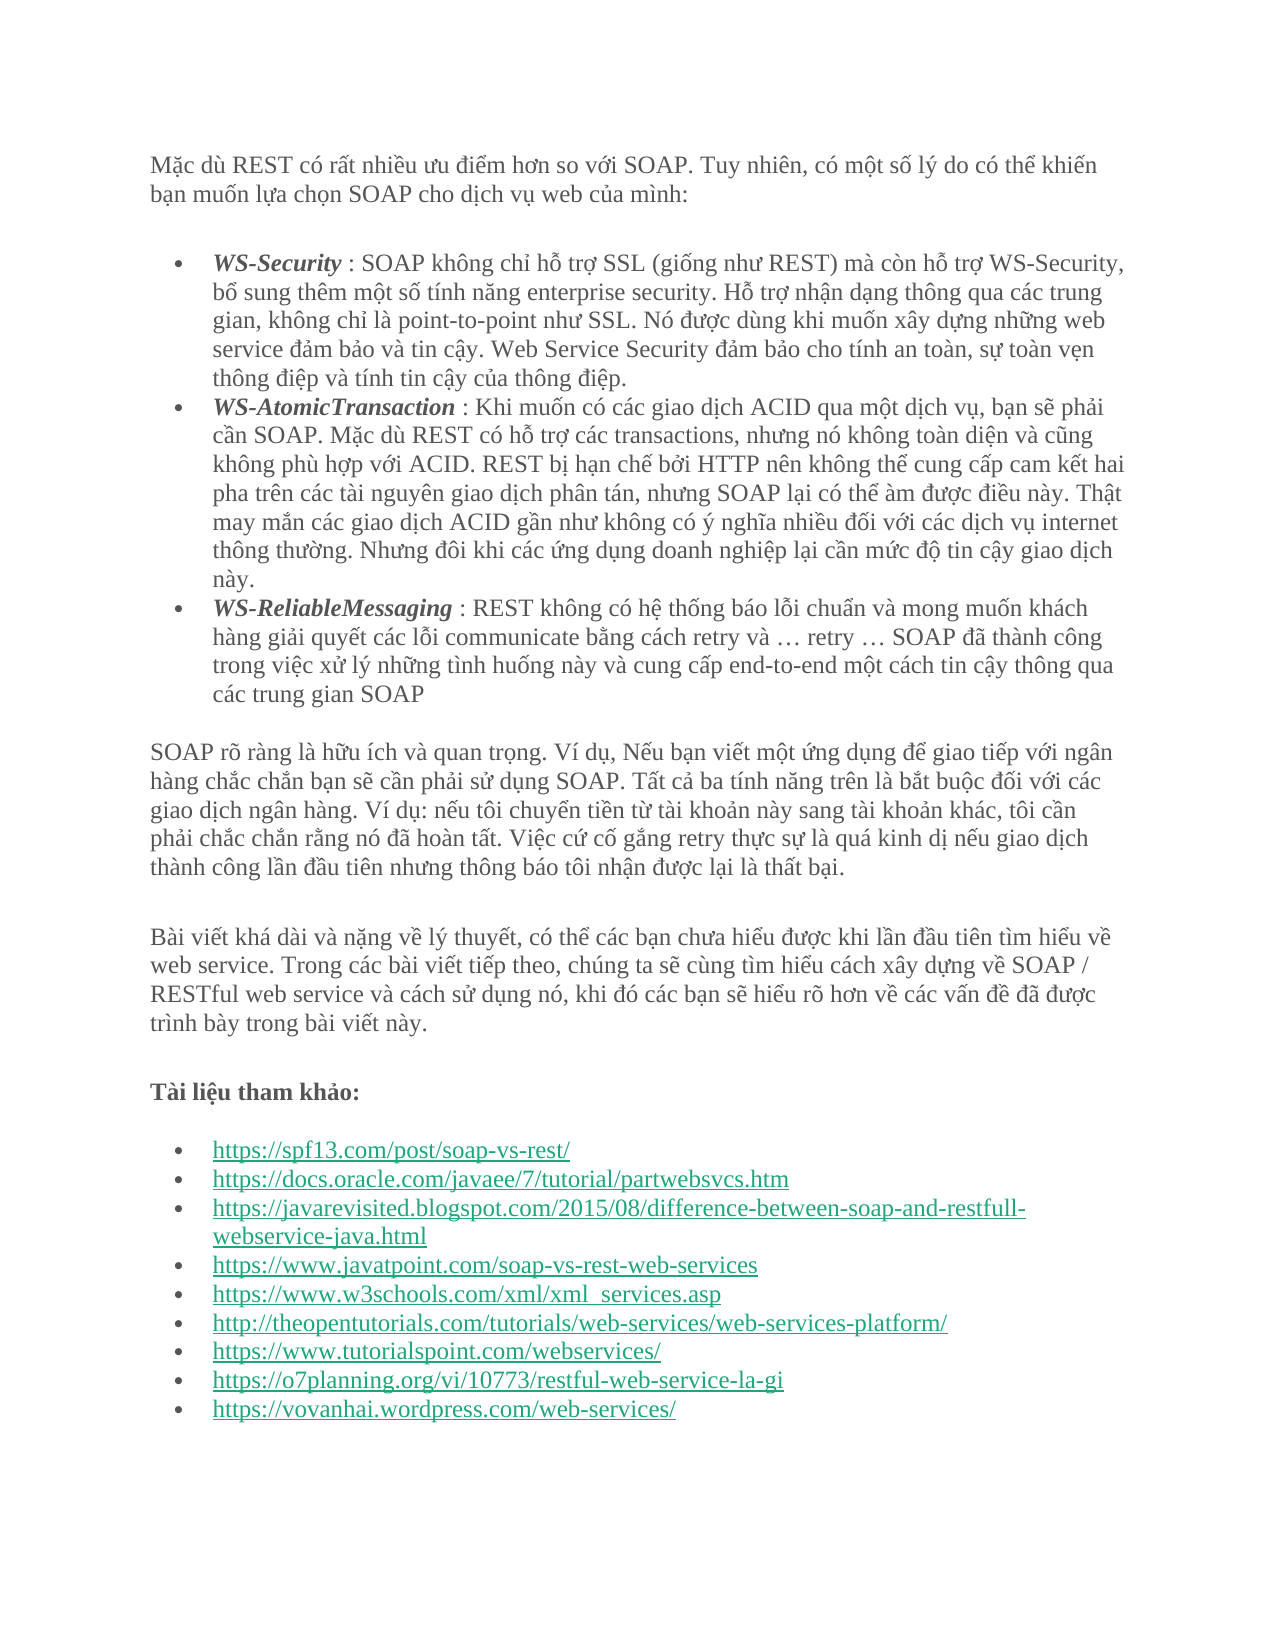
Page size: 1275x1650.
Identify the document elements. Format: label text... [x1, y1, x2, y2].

list https://www.w3schools.com/xml/xml_services.asp [175, 1279, 1125, 1308]
list https://www.tutorialspoint.com/webservices/ [175, 1336, 1125, 1365]
list WS-AtomicTransaction : Khi muốn có các giao dịch ACID qua một dịch vụ, bạn sẽ phải cần SOAP. Mặc dù REST có hỗ trợ các transactions, nhưng nó không toàn diện và cũng không phù hợp với ACID. REST bị hạn chế bởi HTTP nên không thể cung cấp cam kết hai pha trên các tài nguyên giao dịch phân tán, nhưng SOAP lại có thể àm được điều này. Thật may mắn các giao dịch ACID gần như không có ý nghĩa nhiều đối với các dịch vụ internet thông thường. Nhưng đôi khi các ứng dụng doanh nghiệp lại cần mức độ tin cậy giao dịch này. [175, 392, 1125, 593]
list https://javarevisited.blogspot.com/2015/08/difference-between-soap-and-restfull-webservice-java.html [175, 1193, 1125, 1250]
list https://o7planning.org/vi/10773/restful-web-service-la-gi [175, 1365, 1125, 1394]
text Bài viết khá dài và nặng về lý thuyết, có thể các bạn chưa hiểu được khi lần đầu tiên tìm hiểu về web service. Trong các bài viết tiếp theo, chúng ta sẽ cùng tìm hiểu cách xây dựng về SOAP / RESTful web service và cách sử dụng nó, khi đó các bạn sẽ hiểu rõ hơn về các vấn đề đã được trình bày trong bài viết này. [150, 922, 1125, 1037]
list https://vovanhai.wordpress.com/web-services/ [175, 1394, 1125, 1423]
list https://spf13.com/post/soap-vs-rest/ [175, 1135, 1125, 1164]
list WS-Security : SOAP không chỉ hỗ trợ SSL (giống như REST) mà còn hỗ trợ WS-Security, bổ sung thêm một số tính năng enterprise security. Hỗ trợ nhận dạng thông qua các trung gian, không chỉ là point-to-point như SSL. Nó được dùng khi muốn xây dựng những web service đảm bảo và tin cậy. Web Service Security đảm bảo cho tính an toàn, sự toàn vẹn thông điệp và tính tin cậy của thông điệp. [175, 248, 1125, 392]
text Mặc dù REST có rất nhiều ưu điểm hơn so với SOAP. Tuy nhiên, có một số lý do có thể khiến bạn muốn lựa chọn SOAP cho dịch vụ web của mình: [150, 150, 1125, 207]
text SOAP rõ ràng là hữu ích và quan trọng. Ví dụ, Nếu bạn viết một ứng dụng để giao tiếp với ngân hàng chắc chắn bạn sẽ cần phải sử dụng SOAP. Tất cả ba tính năng trên là bắt buộc đối với các giao dịch ngân hàng. Ví dụ: nếu tôi chuyển tiền từ tài khoản này sang tài khoản khác, tôi cần phải chắc chắn rằng nó đã hoàn tất. Việc cứ cố gắng retry thực sự là quá kinh dị nếu giao dịch thành công lần đầu tiên nhưng thông báo tôi nhận được lại là thất bại. [150, 737, 1125, 881]
text Tài liệu tham khảo: [150, 1077, 1125, 1106]
list WS-ReliableMessaging : REST không có hệ thống báo lỗi chuẩn và mong muốn khách hàng giải quyết các lỗi communicate bằng cách retry và … retry … SOAP đã thành công trong việc xử lý những tình huống này và cung cấp end-to-end một cách tin cậy thông qua các trung gian SOAP [175, 593, 1125, 708]
list https://docs.oracle.com/javaee/7/tutorial/partwebsvcs.htm [175, 1164, 1125, 1193]
list https://www.javatpoint.com/soap-vs-rest-web-services [175, 1250, 1125, 1279]
list http://theopentutorials.com/tutorials/web-services/web-services-platform/ [175, 1308, 1125, 1336]
